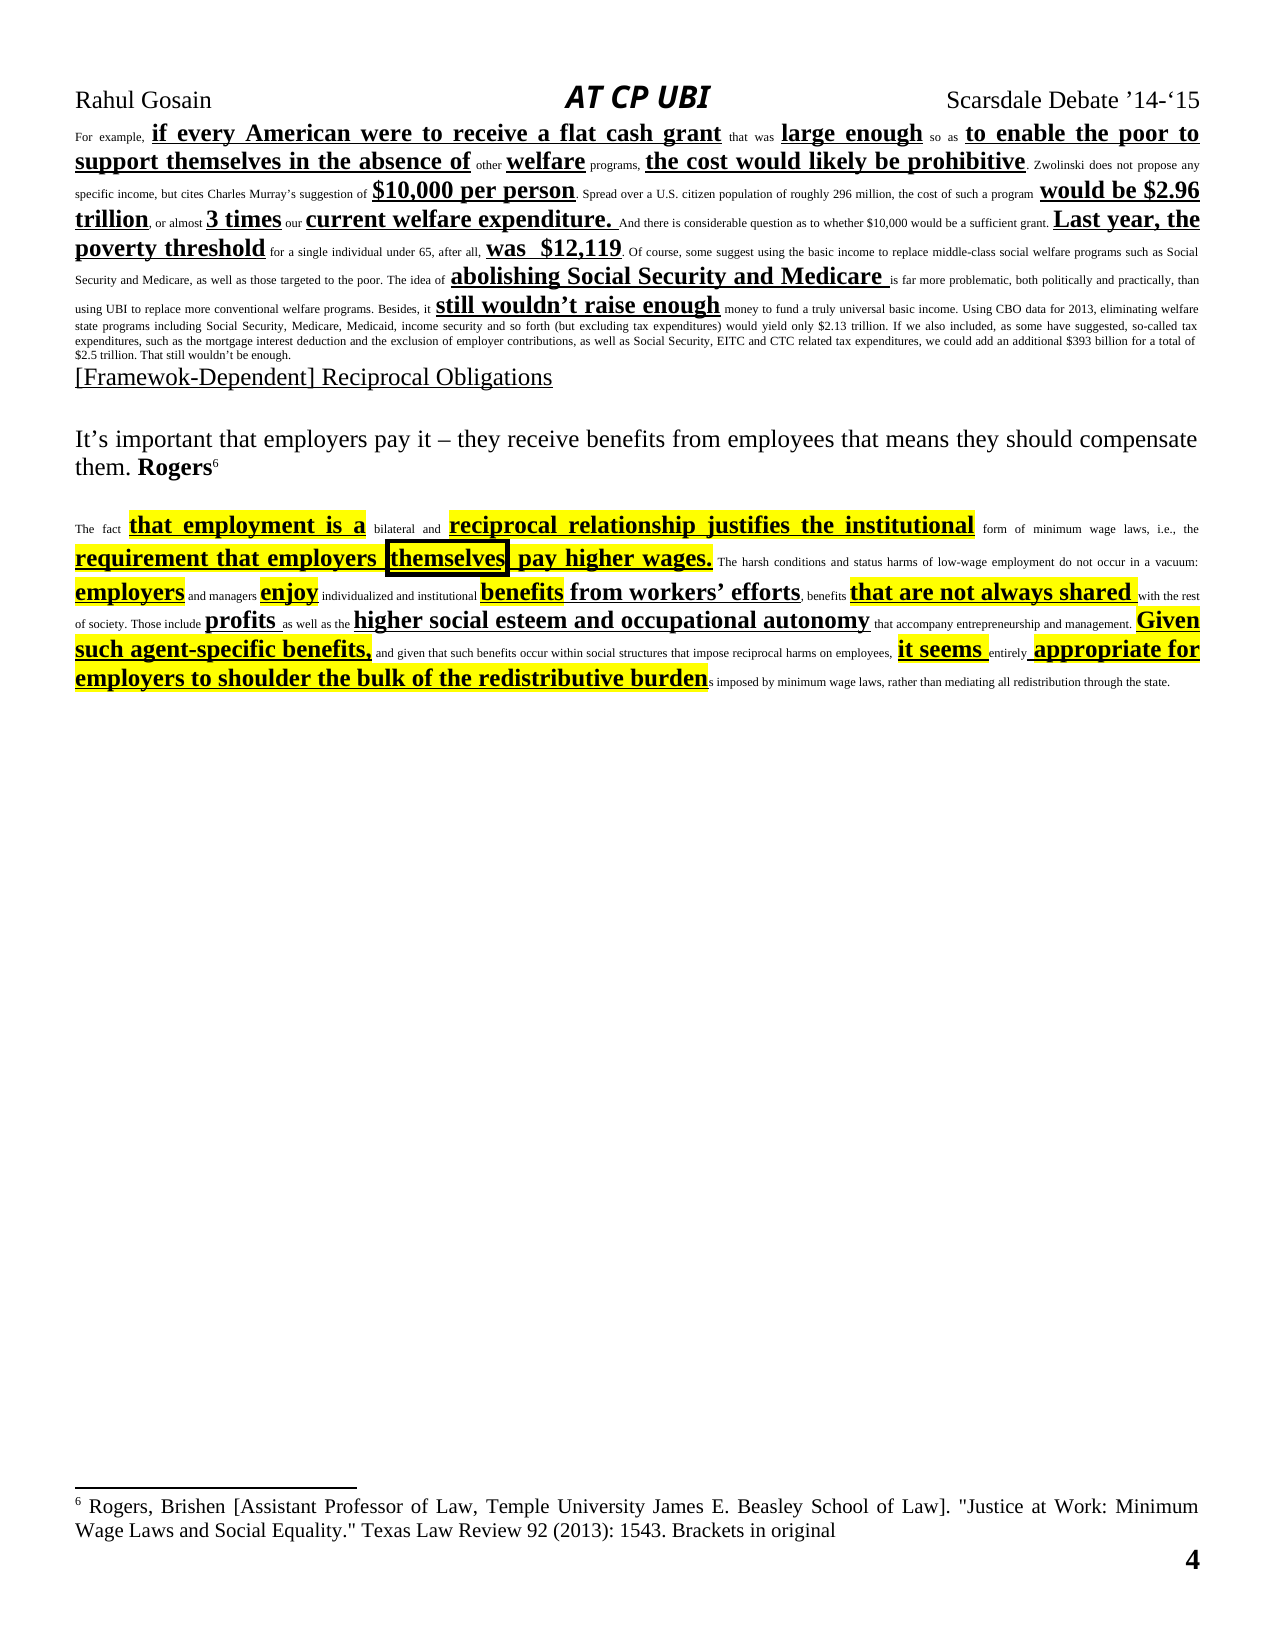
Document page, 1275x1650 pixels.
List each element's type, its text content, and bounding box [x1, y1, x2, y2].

subtitle [Framewok-Dependent] Reciprocal Obligations [75, 362, 1200, 391]
text For example, if every American were to receive a flat cash grant that was large enough so as to enable the poor to support themselves in the absence of other welfare programs, the cost would likely be prohibitive. Zwolinski does not propose any specific income, but cites Charles Murray’s suggestion of $10,000 per person. Spread over a U.S. citizen population of roughly 296 million, the cost of such a program would be $2.96 trillion, or almost 3 times our current welfare expenditure. And there is considerable question as to whether $10,000 would be a sufficient grant. Last year, the poverty threshold for a single individual under 65, after all, was $12,119. Of course, some suggest using the basic income to replace middle-class social welfare programs such as Social Security and Medicare, as well as those targeted to the poor. The idea of abolishing Social Security and Medicare is far more problematic, both politically and practically, than using UBI to replace more conventional welfare programs. Besides, it still wouldn’t raise enough money to fund a truly universal basic income. Using CBO data for 2013, eliminating welfare state programs including Social Security, Medicare, Medicaid, income security and so forth (but excluding tax expenditures) would yield only $2.13 trillion. If we also included, as some have suggested, so-called tax expenditures, such as the mortgage interest deduction and the exclusion of employer contributions, as well as Social Security, EITC and CTC related tax expenditures, we could add an additional $393 billion for a total of $2.5 trillion. That still wouldn’t be enough. [75, 118, 1200, 362]
text The fact that employment is a bilateral and reciprocal relationship justifies the institutional form of minimum wage laws, i.e., the requirement that employers themselves pay higher wages. The harsh conditions and status harms of low-wage employment do not occur in a vacuum: employers and managers enjoy individualized and institutional benefits from workers’ efforts, benefits that are not always shared with the rest of society. Those include profits as well as the higher social esteem and occupational autonomy that accompany entrepreneurship and management. Given such agent-specific benefits, and given that such benefits occur within social structures that impose reciprocal harms on employees, it seems entirely appropriate for employers to shoulder the bulk of the redistributive burdens imposed by minimum wage laws, rather than mediating all redistribution through the state. [75, 510, 1200, 692]
text It’s important that employers pay it – they receive benefits from employees that means they should compensate them. Rogers [75, 424, 1200, 481]
